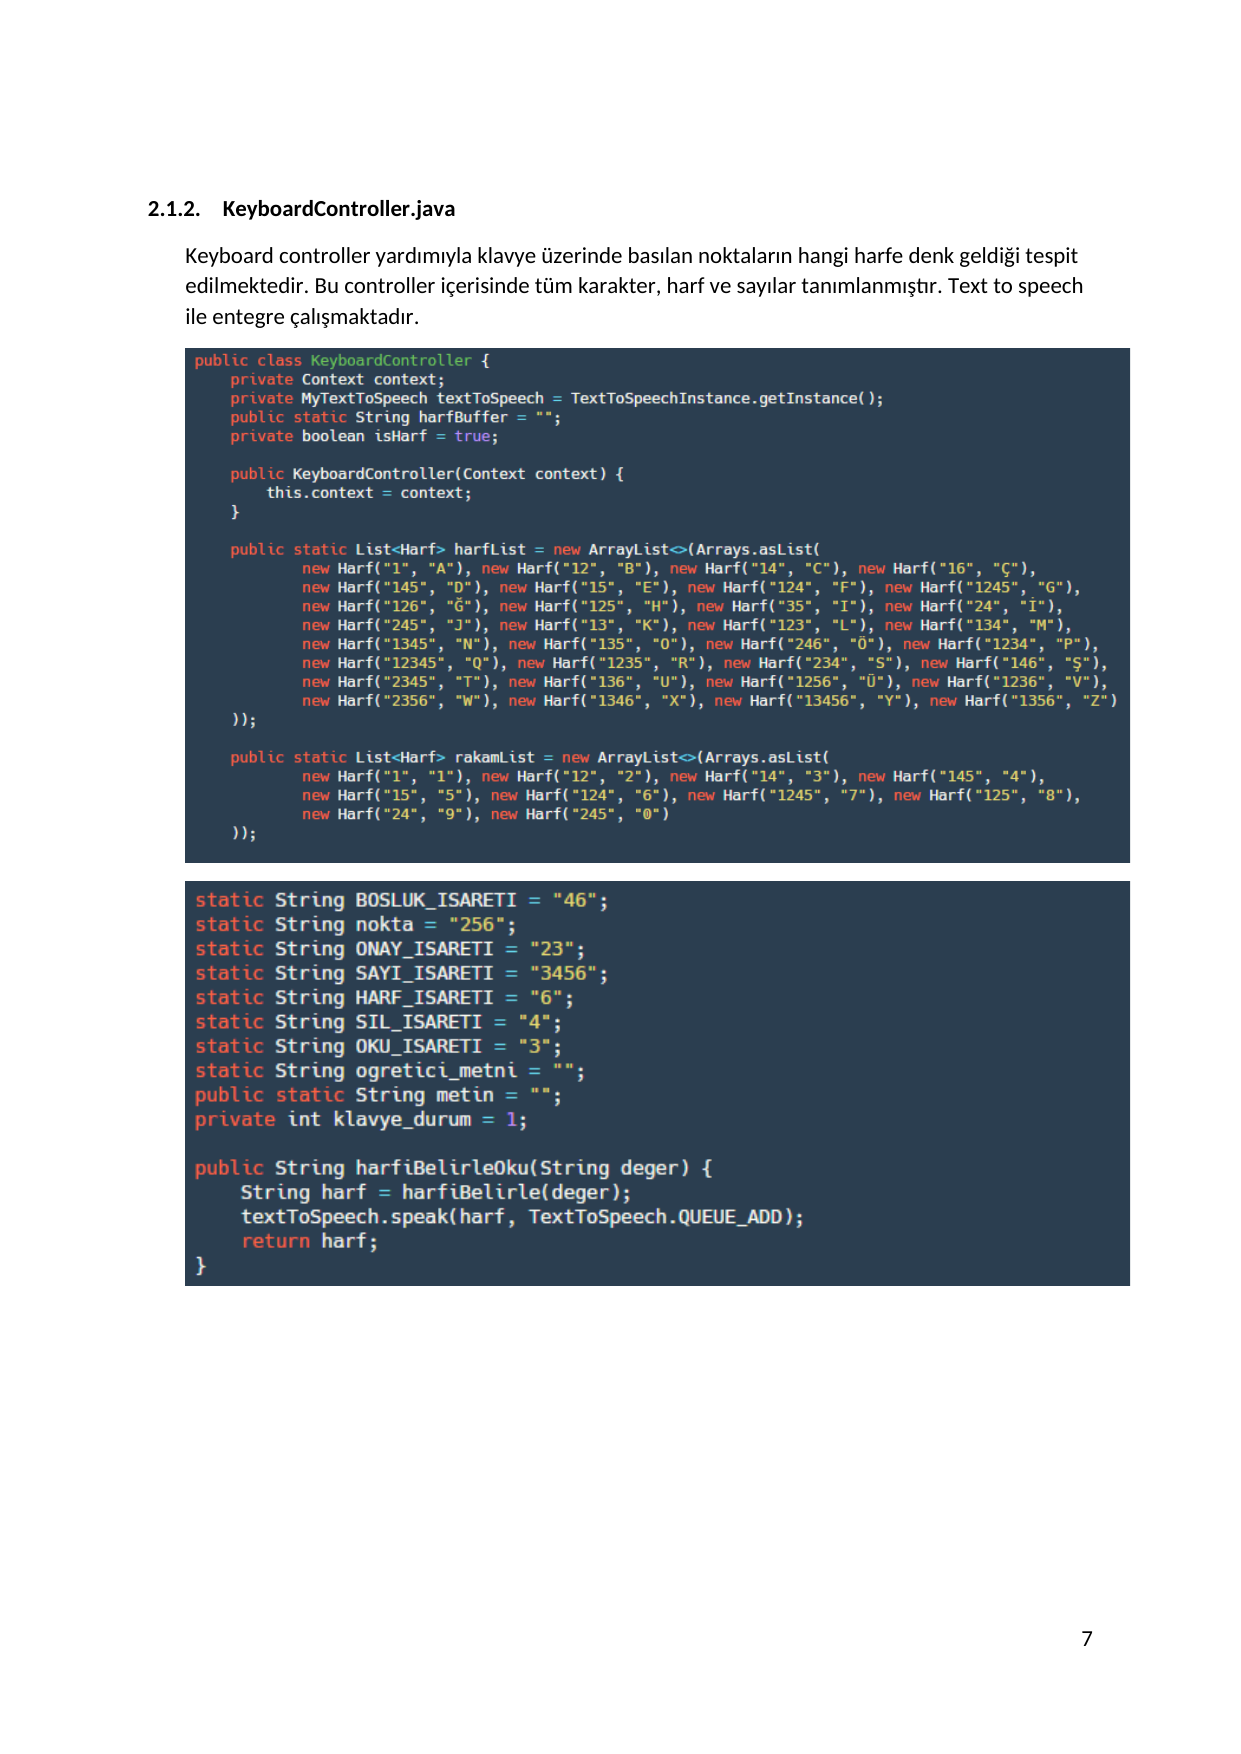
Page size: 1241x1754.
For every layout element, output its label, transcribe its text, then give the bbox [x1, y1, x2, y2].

picture [185, 881, 1130, 1286]
subtitle KeyboardController.java [148, 194, 1093, 222]
text Keyboard controller yardımıyla klavye üzerinde basılan noktaların hangi harfe denk geldiği tespit edilmektedir. Bu controller içerisinde tüm karakter, harf ve sayılar tanımlanmıştır. Text to speech ile entegre çalışmaktadır. [185, 241, 1093, 330]
picture [185, 348, 1130, 863]
